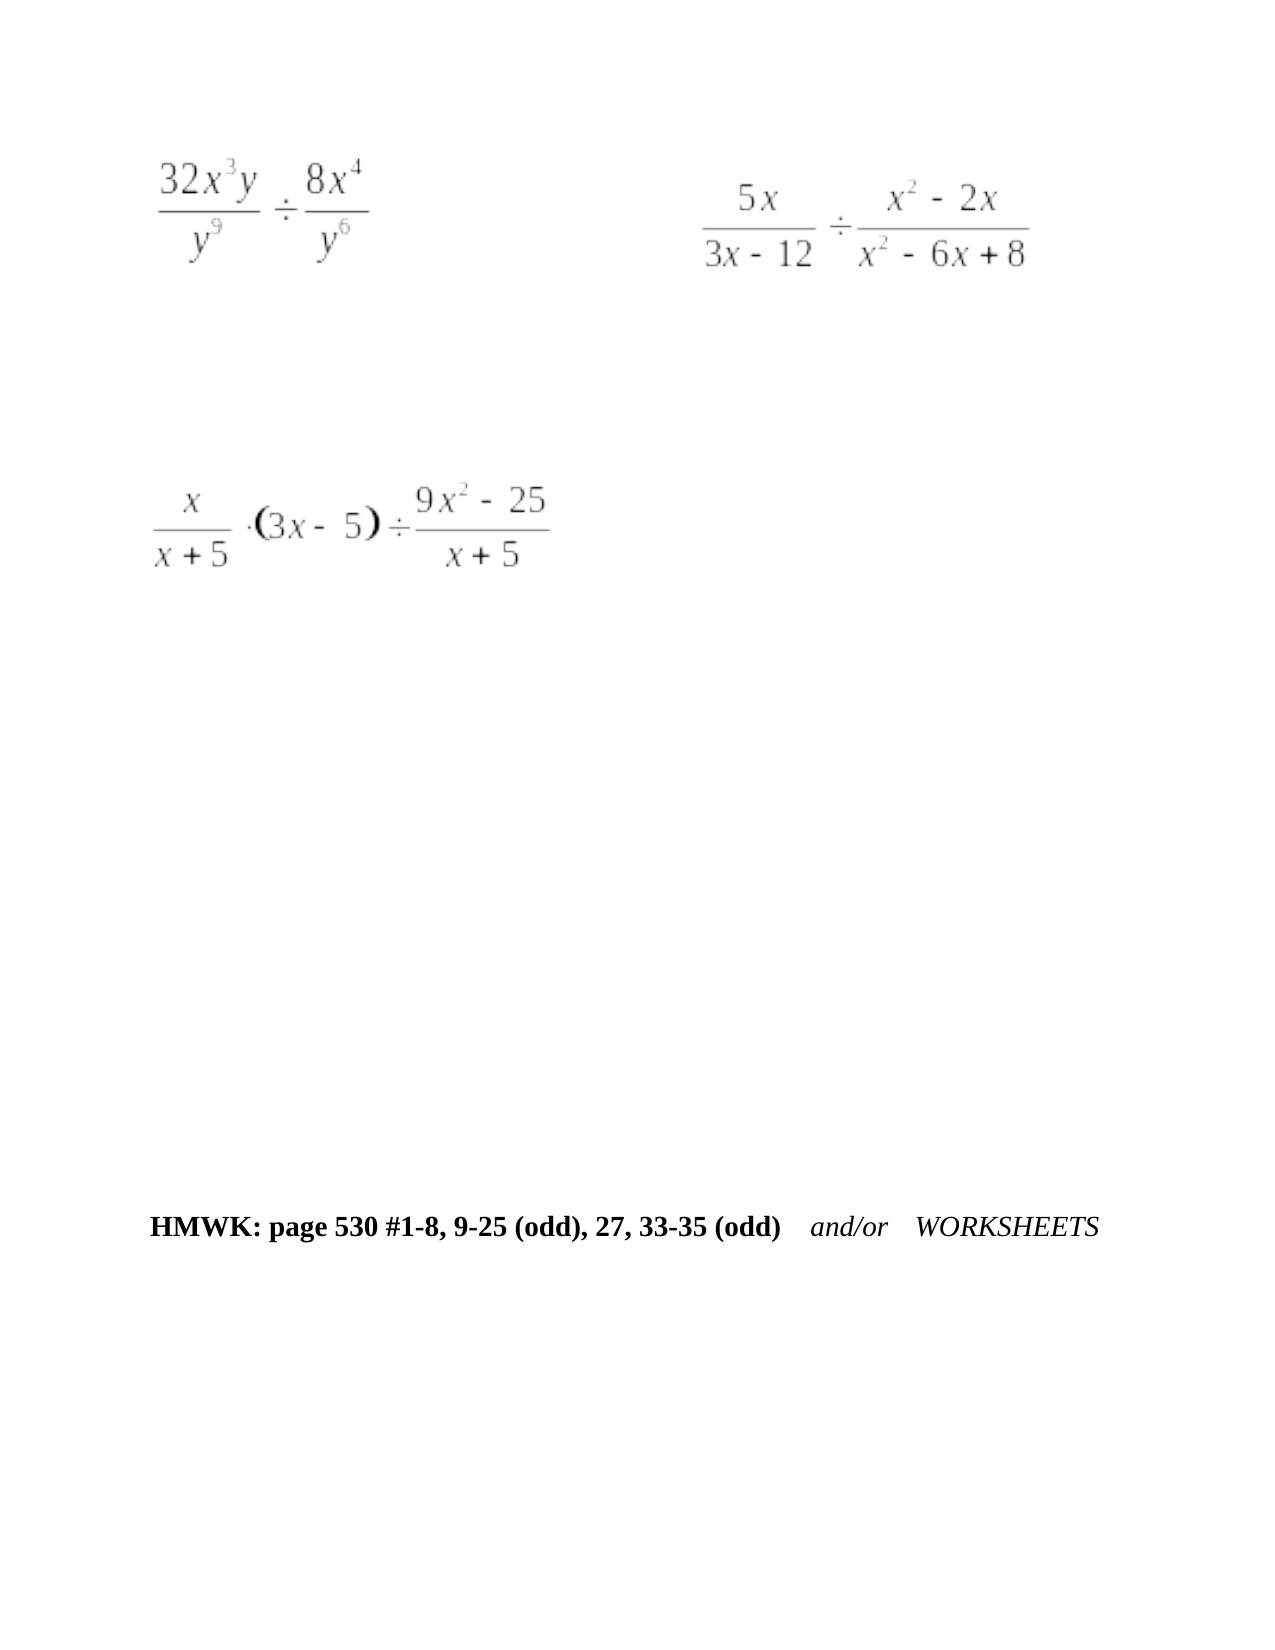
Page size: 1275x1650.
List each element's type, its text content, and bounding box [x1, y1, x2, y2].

list HMWK: page 530 #1-8, 9-25 (odd), 27, 33-35 (odd) and/or WORKSHEETS [150, 1209, 1125, 1243]
